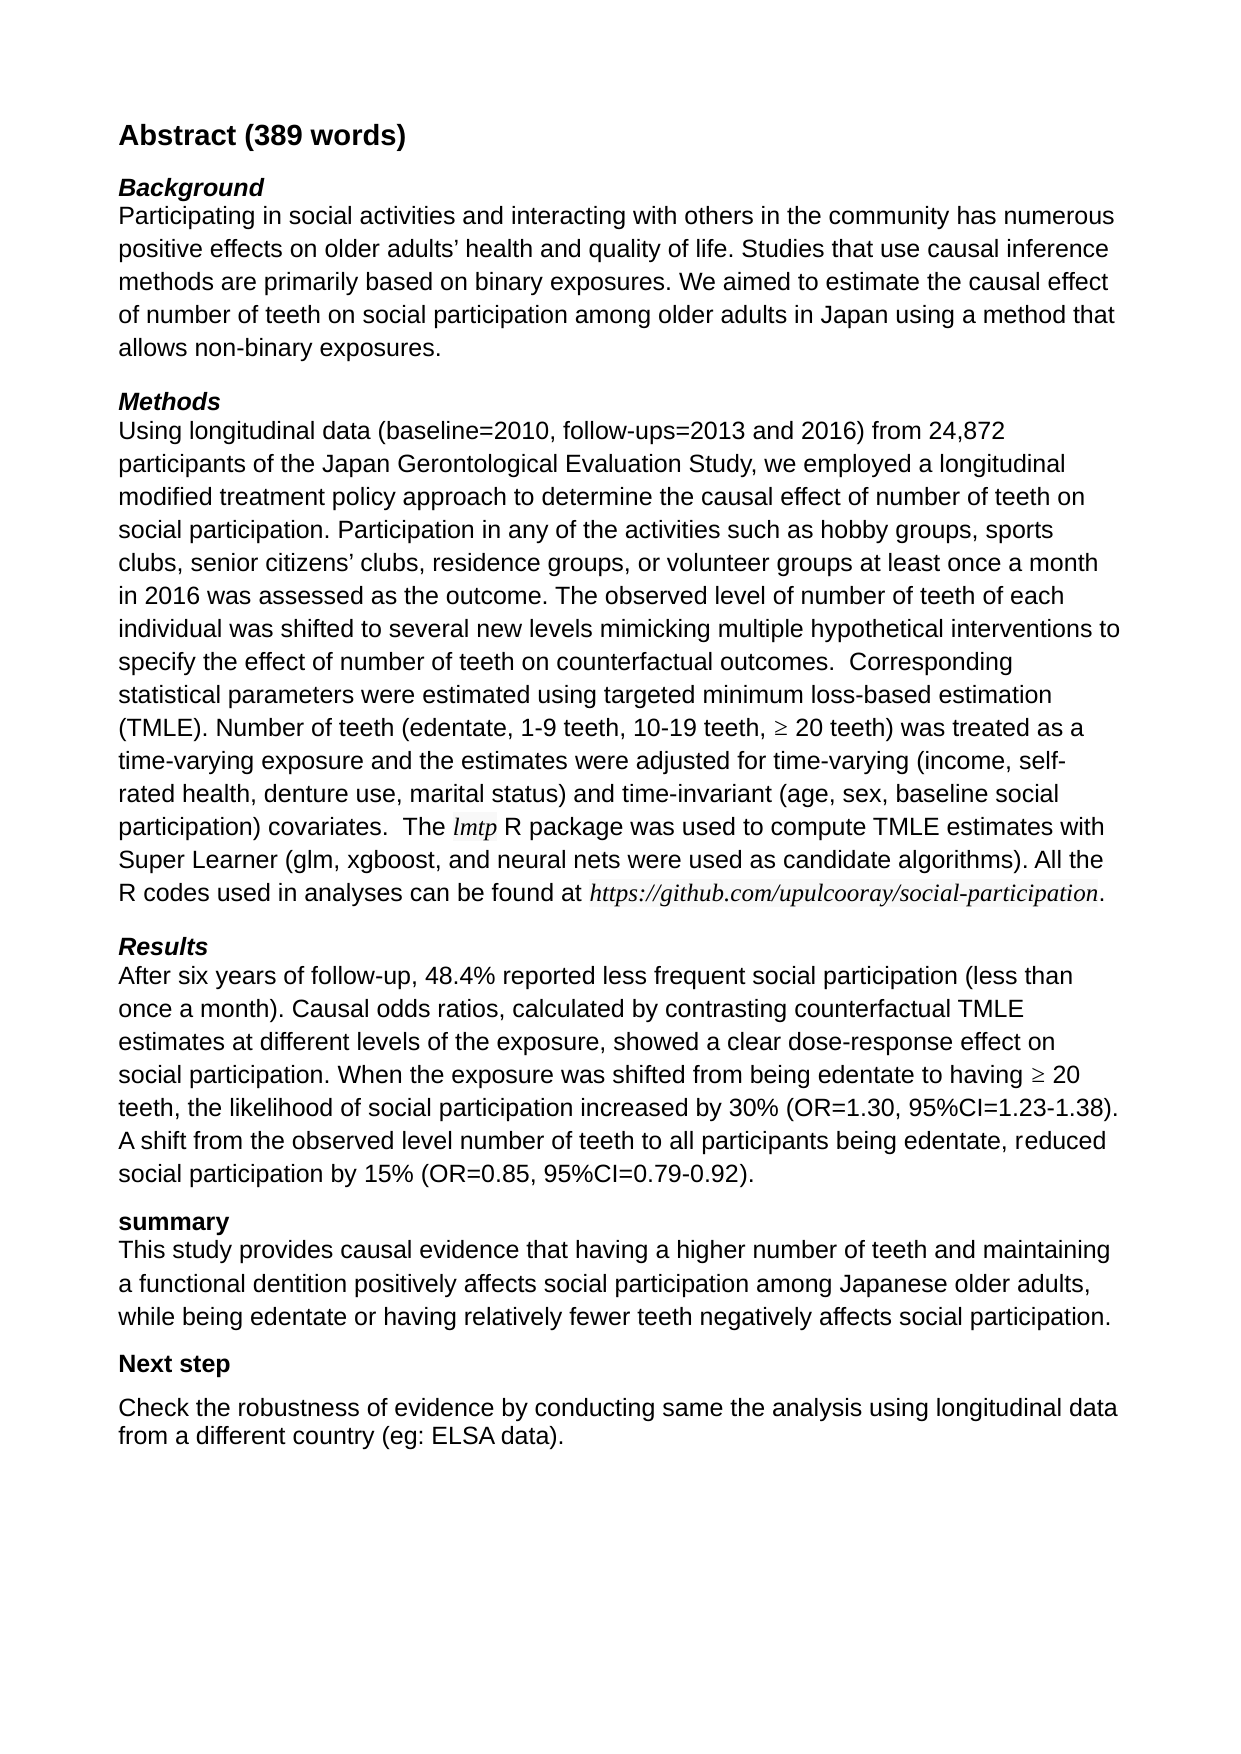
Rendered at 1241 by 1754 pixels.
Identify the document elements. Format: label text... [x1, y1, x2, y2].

subtitle Abstract (389 words) [118, 118, 1122, 152]
text summary [118, 1207, 1122, 1236]
subtitle Background [118, 172, 1122, 201]
text Participating in social activities and interacting with others in the community has numerous positive effects on older adults’ health and quality of life. Studies that use causal inference methods are primarily based on binary exposures. We aimed to estimate the causal effect of number of teeth on social participation among older adults in Japan using a method that allows non-binary exposures. [118, 201, 1122, 362]
text Check the robustness of evidence by conducting same the analysis using longitudinal data from a different country (eg: ELSA data). [118, 1392, 1122, 1450]
text After six years of follow-up, 48.4% reported less frequent social participation (less than once a month). Causal odds ratios, calculated by contrasting counterfactual TMLE estimates at different levels of the exposure, showed a clear dose-response effect on social participation. When the exposure was shifted from being edentate to having 20 teeth, the likelihood of social participation increased by 30% (OR=1.30, 95%CI=1.23-1.38). A shift from the observed level number of teeth to all participants being edentate, reduced social participation by 15% (OR=0.85, 95%CI=0.79-0.92). [118, 961, 1122, 1188]
text Next step [118, 1349, 1122, 1378]
text Using longitudinal data (baseline=2010, follow-ups=2013 and 2016) from 24,872 participants of the Japan Gerontological Evaluation Study, we employed a longitudinal modified treatment policy approach to determine the causal effect of number of teeth on social participation. Participation in any of the activities such as hobby groups, sports clubs, senior citizens’ clubs, residence groups, or volunteer groups at least once a month in 2016 was assessed as the outcome. The observed level of number of teeth of each individual was shifted to several new levels mimicking multiple hypothetical interventions to specify the effect of number of teeth on counterfactual outcomes. Corresponding statistical parameters were estimated using targeted minimum loss-based estimation (TMLE). Number of teeth (edentate, 1-9 teeth, 10-19 teeth, 20 teeth) was treated as a time-varying exposure and the estimates were adjusted for time-varying (income, self-rated health, denture use, marital status) and time-invariant (age, sex, baseline social participation) covariates. The lmtp R package was used to compute TMLE estimates with Super Learner (glm, xgboost, and neural nets were used as candidate algorithms). All the R codes used in analyses can be found at https://github.com/upulcooray/social-participation. [118, 416, 1122, 907]
subtitle Methods [118, 387, 1122, 416]
text This study provides causal evidence that having a higher number of teeth and maintaining a functional dentition positively affects social participation among Japanese older adults, while being edentate or having relatively fewer teeth negatively affects social participation. [118, 1236, 1122, 1330]
subtitle Results [118, 932, 1122, 961]
